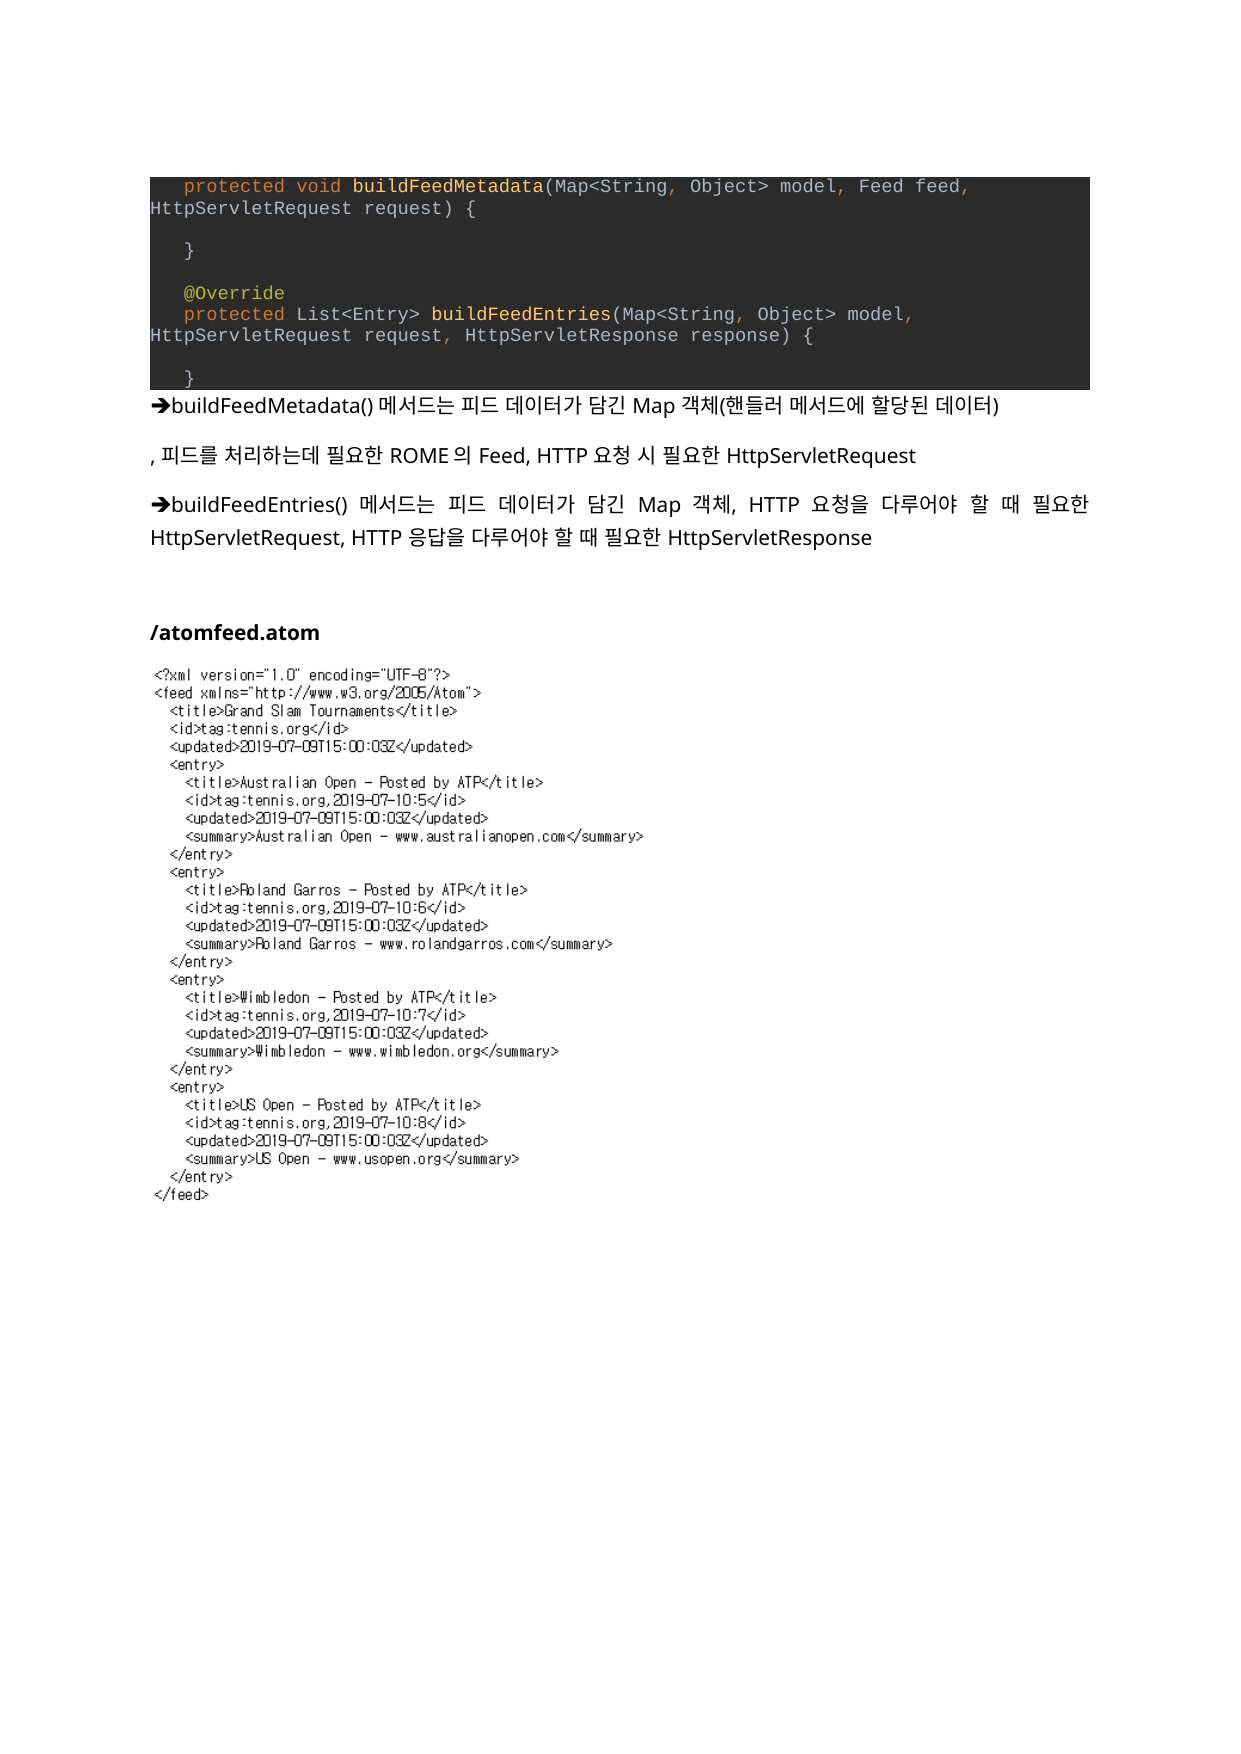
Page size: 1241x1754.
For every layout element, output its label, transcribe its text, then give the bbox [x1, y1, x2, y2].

text } @Override protected List<Entry> buildFeedEntries(Map<String, Object> model, HttpServletRequest request, HttpServletResponse response) { [150, 220, 1090, 347]
text buildFeedMetadata() 메서드는 피드 데이터가 담긴 Map 객체(핸들러 메서드에 할당된 데이터) [150, 390, 1090, 420]
text } [150, 347, 1090, 390]
text buildFeedEntries() 메서드는 피드 데이터가 담긴 Map 객체, HTTP 요청을 다루어야 할 때 필요한 HttpServletRequest, HTTP 응답을 다루어야 할 때 필요한 HttpServletResponse [150, 488, 1090, 551]
text /atomfeed.atom [150, 618, 1090, 646]
picture [150, 665, 653, 1212]
text , 피드를 처리하는데 필요한 ROME의 Feed, HTTP 요청 시 필요한 HttpServletRequest [150, 439, 1090, 469]
